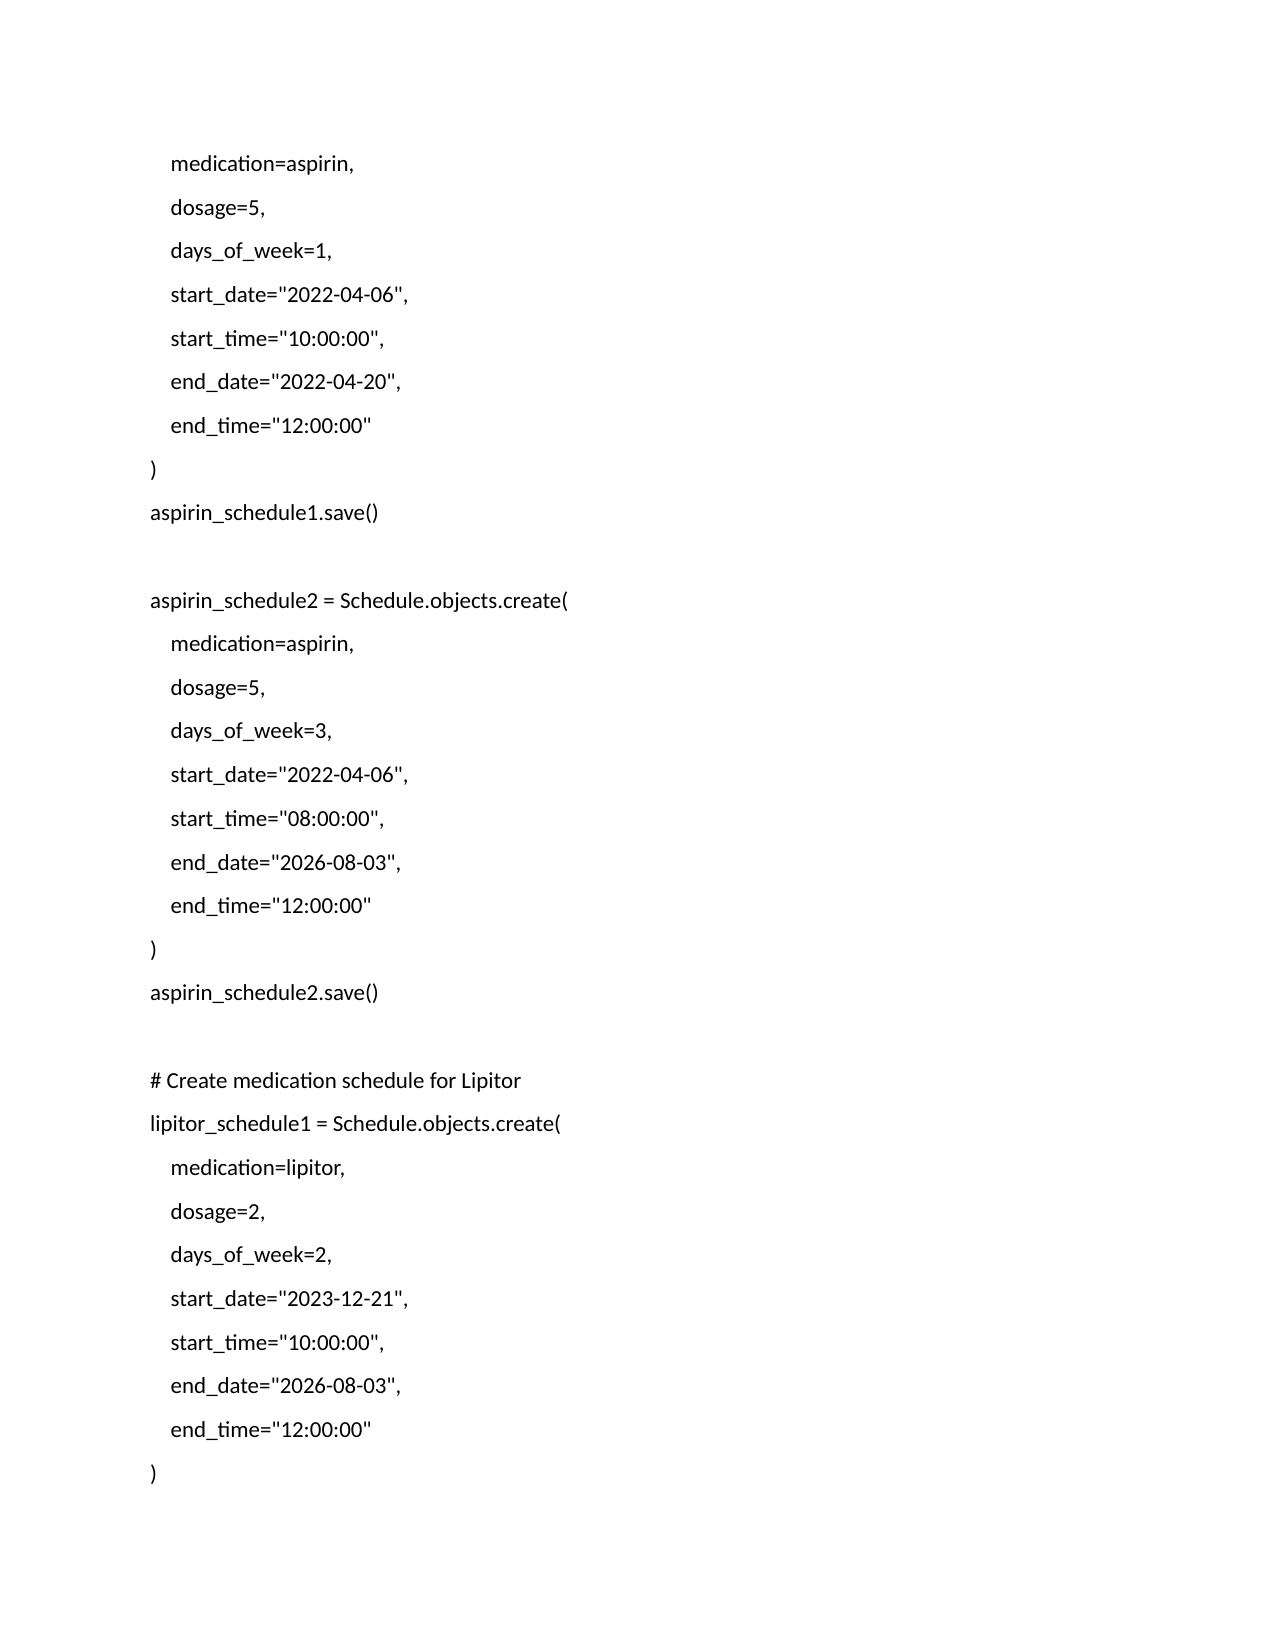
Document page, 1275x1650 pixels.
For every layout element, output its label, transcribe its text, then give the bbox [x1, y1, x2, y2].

text end_time="12:00:00" [150, 412, 1125, 439]
text ) [150, 936, 1125, 963]
text start_date="2022-04-06", [150, 281, 1125, 308]
text start_date="2023-12-21", [150, 1285, 1125, 1312]
text ) [150, 456, 1125, 482]
text days_of_week=1, [150, 237, 1125, 264]
text # Create medication schedule for Lipitor [150, 1067, 1125, 1093]
text end_date="2026-08-03", [150, 1372, 1125, 1399]
text days_of_week=2, [150, 1241, 1125, 1268]
text aspirin_schedule2 = Schedule.objects.create( [150, 586, 1125, 613]
text days_of_week=3, [150, 717, 1125, 744]
text end_date="2022-04-20", [150, 368, 1125, 395]
text end_time="12:00:00" [150, 892, 1125, 919]
text start_time="10:00:00", [150, 324, 1125, 352]
text end_time="12:00:00" [150, 1416, 1125, 1443]
text dosage=5, [150, 674, 1125, 701]
text medication=aspirin, [150, 630, 1125, 657]
text lipitor_schedule1 = Schedule.objects.create( [150, 1110, 1125, 1137]
text start_time="10:00:00", [150, 1328, 1125, 1355]
text start_date="2022-04-06", [150, 761, 1125, 788]
text start_time="08:00:00", [150, 805, 1125, 832]
text ) [150, 1459, 1125, 1486]
text aspirin_schedule1.save() [150, 499, 1125, 526]
text aspirin_schedule2.save() [150, 979, 1125, 1006]
text medication=aspirin, [150, 150, 1125, 177]
text medication=lipitor, [150, 1154, 1125, 1181]
text dosage=2, [150, 1197, 1125, 1224]
text end_date="2026-08-03", [150, 848, 1125, 875]
text dosage=5, [150, 194, 1125, 221]
